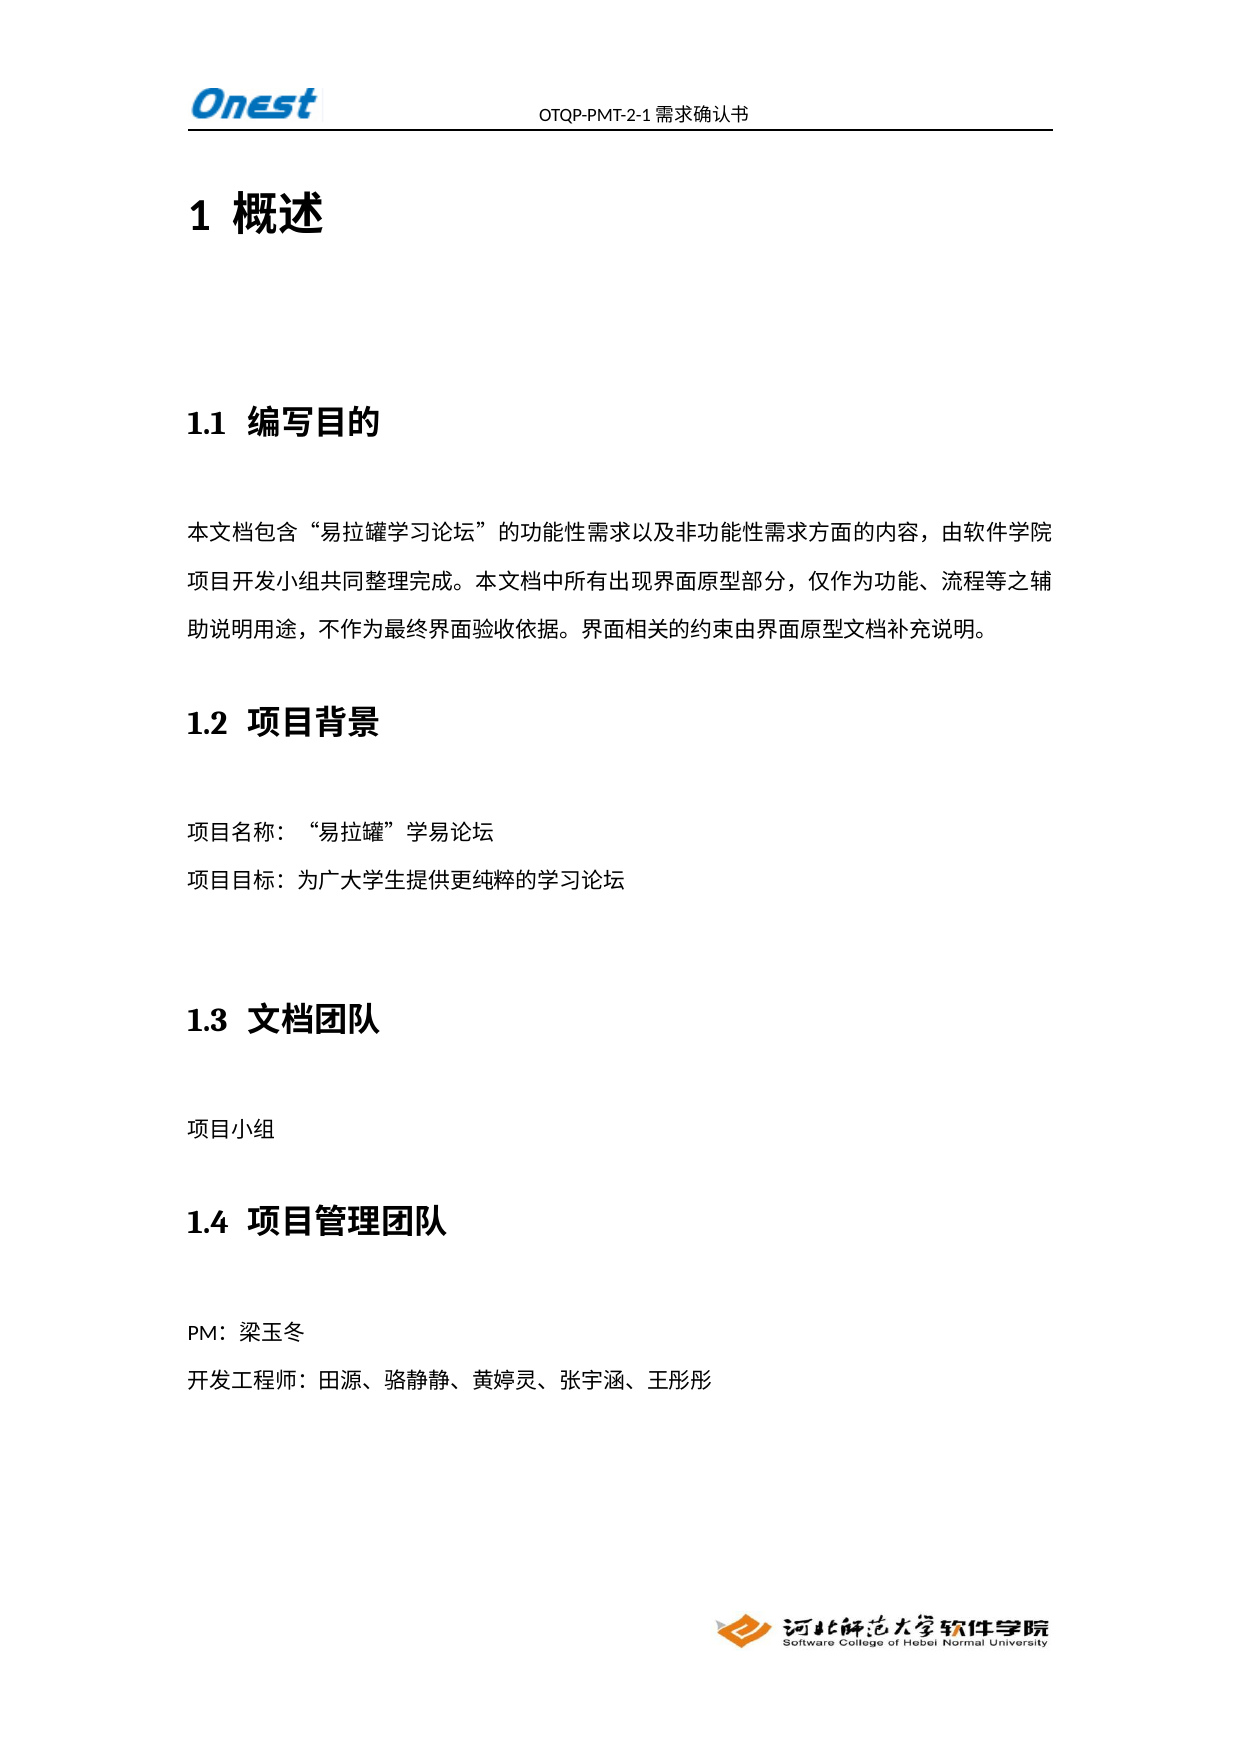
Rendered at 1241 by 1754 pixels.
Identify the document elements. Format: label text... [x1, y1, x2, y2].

text 本文档包含“易拉罐学习论坛”的功能性需求以及非功能性需求方面的内容，由软件学院项目开发小组共同整理完成。本文档中所有出现界面原型部分，仅作为功能、流程等之辅助说明用途，不作为最终界面验收依据。界面相关的约束由界面原型文档补充说明。 [187, 514, 1053, 644]
text PM：梁玉冬 [187, 1314, 1053, 1347]
picture [187, 88, 324, 122]
text 开发工程师：田源、骆静静、黄婷灵、张宇涵、王彤彤 [187, 1362, 1053, 1395]
picture [710, 1611, 1053, 1651]
text 项目小组 [187, 1111, 1053, 1144]
subtitle 项目背景 [187, 687, 1053, 752]
subtitle 概述 [187, 162, 1053, 259]
subtitle 文档团队 [187, 984, 1053, 1049]
subtitle 项目管理团队 [187, 1187, 1053, 1252]
text 项目名称：“易拉罐”学易论坛 [187, 815, 1053, 847]
text 项目目标：为广大学生提供更纯粹的学习论坛 [187, 863, 1053, 896]
subtitle 编写目的 [187, 387, 1053, 452]
